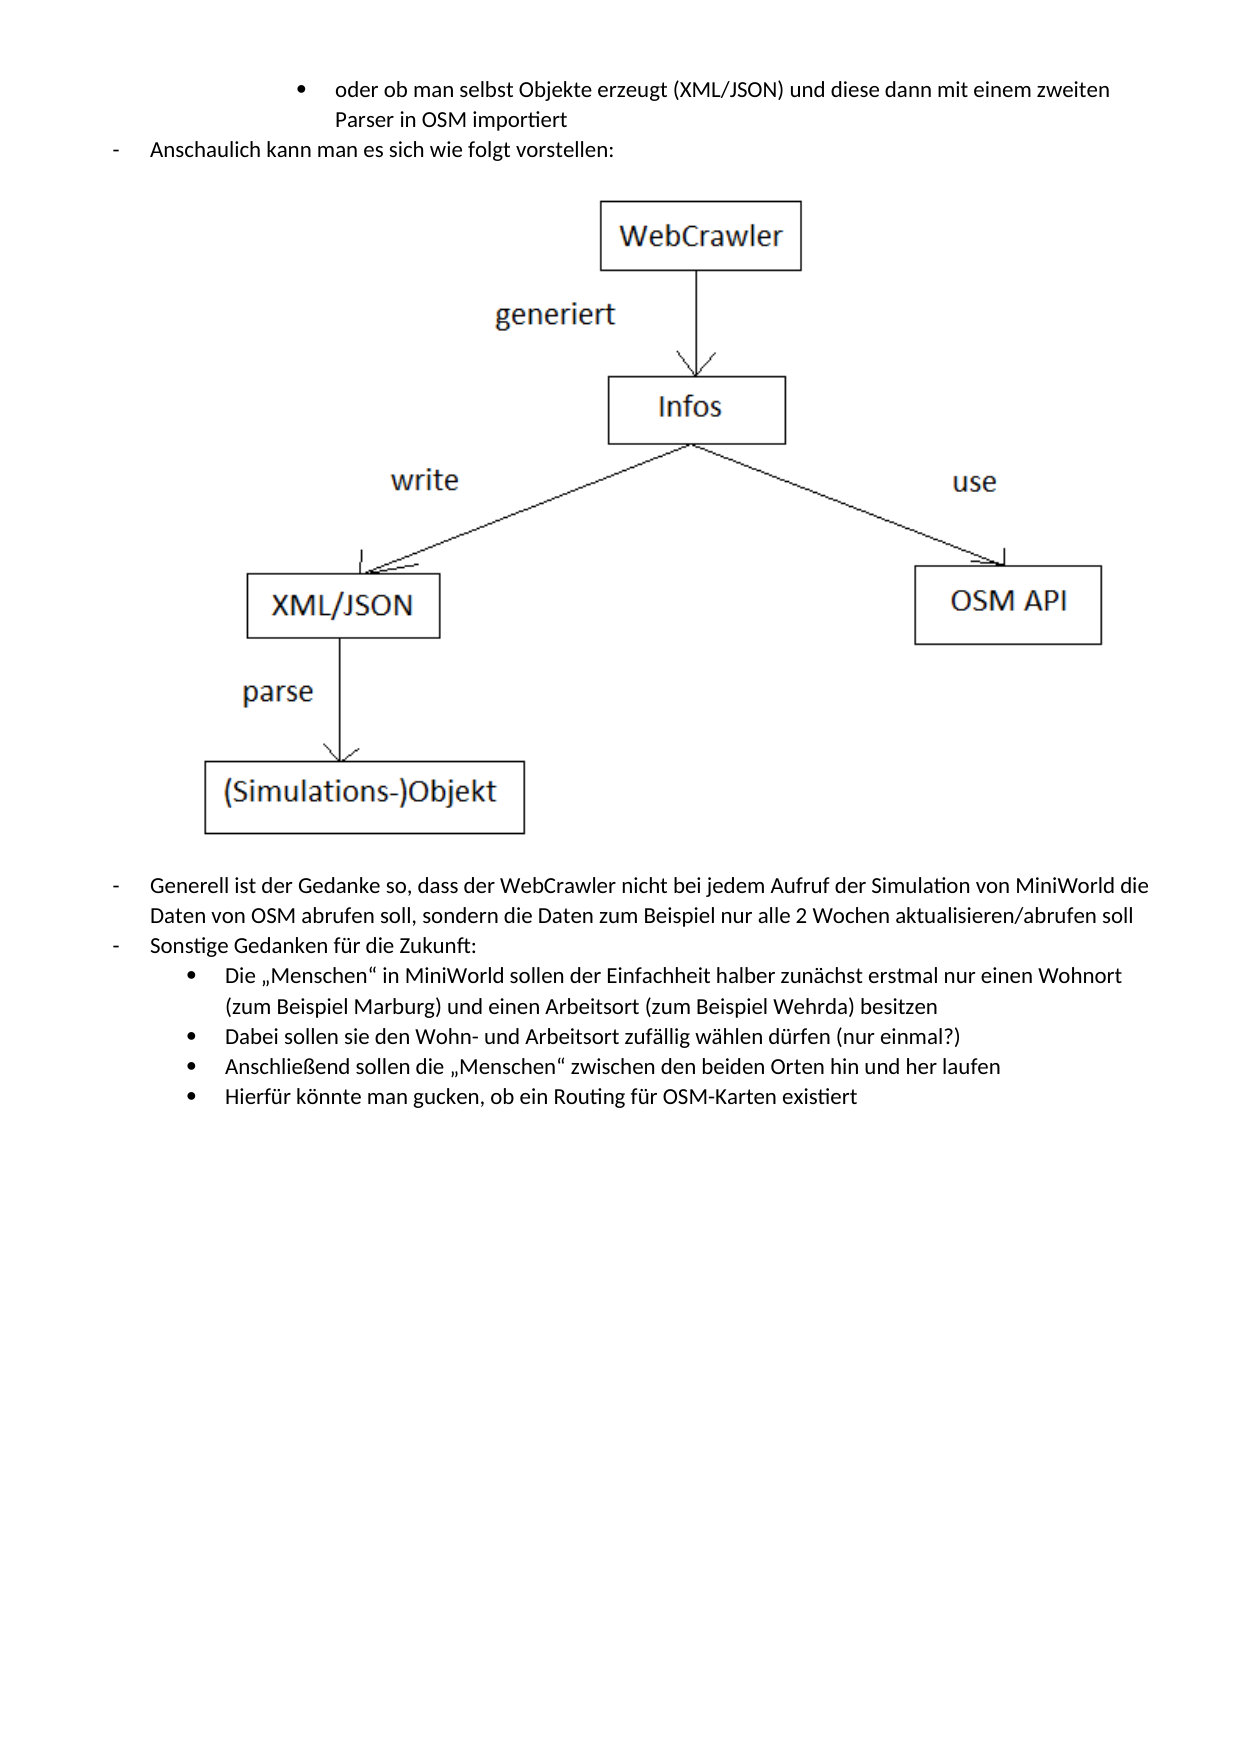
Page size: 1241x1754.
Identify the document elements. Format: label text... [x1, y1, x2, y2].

list Dabei sollen sie den Wohn- und Arbeitsort zufällig wählen dürfen (nur einmal?) [187, 1022, 1165, 1050]
list oder ob man selbst Objekte erzeugt (XML/JSON) und diese dann mit einem zweiten Parser in OSM importiert [297, 75, 1165, 133]
list Die „Menschen“ in MiniWorld sollen der Einfachheit halber zunächst erstmal nur einen Wohnort (zum Beispiel Marburg) und einen Arbeitsort (zum Beispiel Wehrda) besitzen [187, 962, 1165, 1020]
list Hierfür könnte man gucken, ob ein Routing für OSM-Karten existiert [187, 1082, 1165, 1111]
list Anschaulich kann man es sich wie folgt vorstellen: [112, 135, 1165, 163]
list Generell ist der Gedanke so, dass der WebCrawler nicht bei jedem Aufruf der Simulation von MiniWorld die Daten von OSM abrufen soll, sondern die Daten zum Beispiel nur alle 2 Wochen aktualisieren/abrufen soll [112, 871, 1165, 929]
list Sonstige Gedanken für die Zukunft: [112, 931, 1165, 959]
list Anschließend sollen die „Menschen“ zwischen den beiden Orten hin und her laufen [187, 1052, 1165, 1080]
picture [150, 165, 1168, 869]
